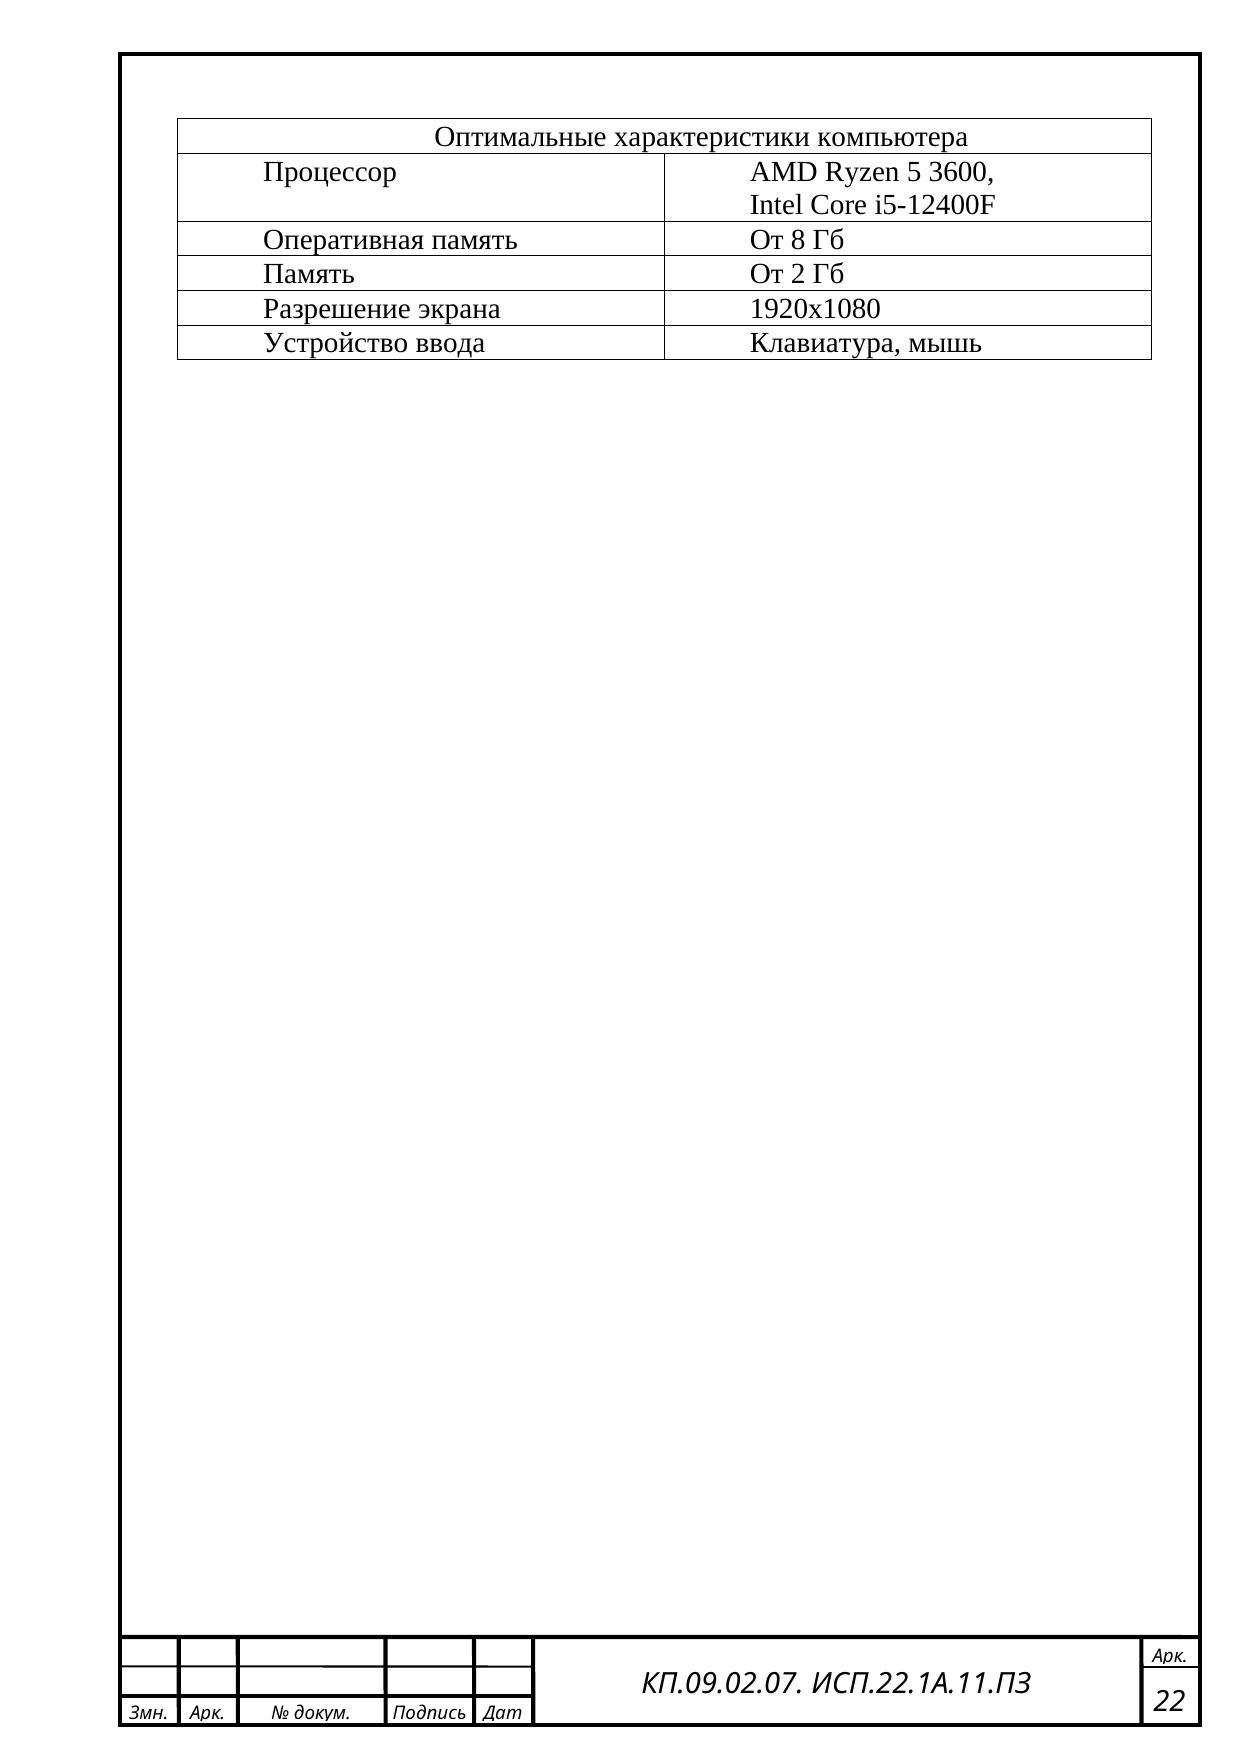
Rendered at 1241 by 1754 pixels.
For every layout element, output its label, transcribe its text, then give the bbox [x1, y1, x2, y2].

table_cell Разрешение экрана [178, 291, 664, 324]
table_cell Клавиатура, мышь [665, 326, 1151, 359]
table_cell AMD Ryzen 5 3600, Intel Core i5-12400F [665, 154, 1151, 221]
table_cell Оперативная память [178, 222, 664, 255]
table_cell От 2 Гб [665, 256, 1151, 290]
table_header Оптимальные характеристики компьютера [178, 119, 1151, 153]
table_cell 1920x1080 [665, 291, 1151, 324]
table_cell Память [178, 256, 664, 290]
table_cell Процессор [178, 154, 664, 221]
table_cell Устройство ввода [178, 326, 664, 359]
table_cell От 8 Гб [665, 222, 1151, 255]
